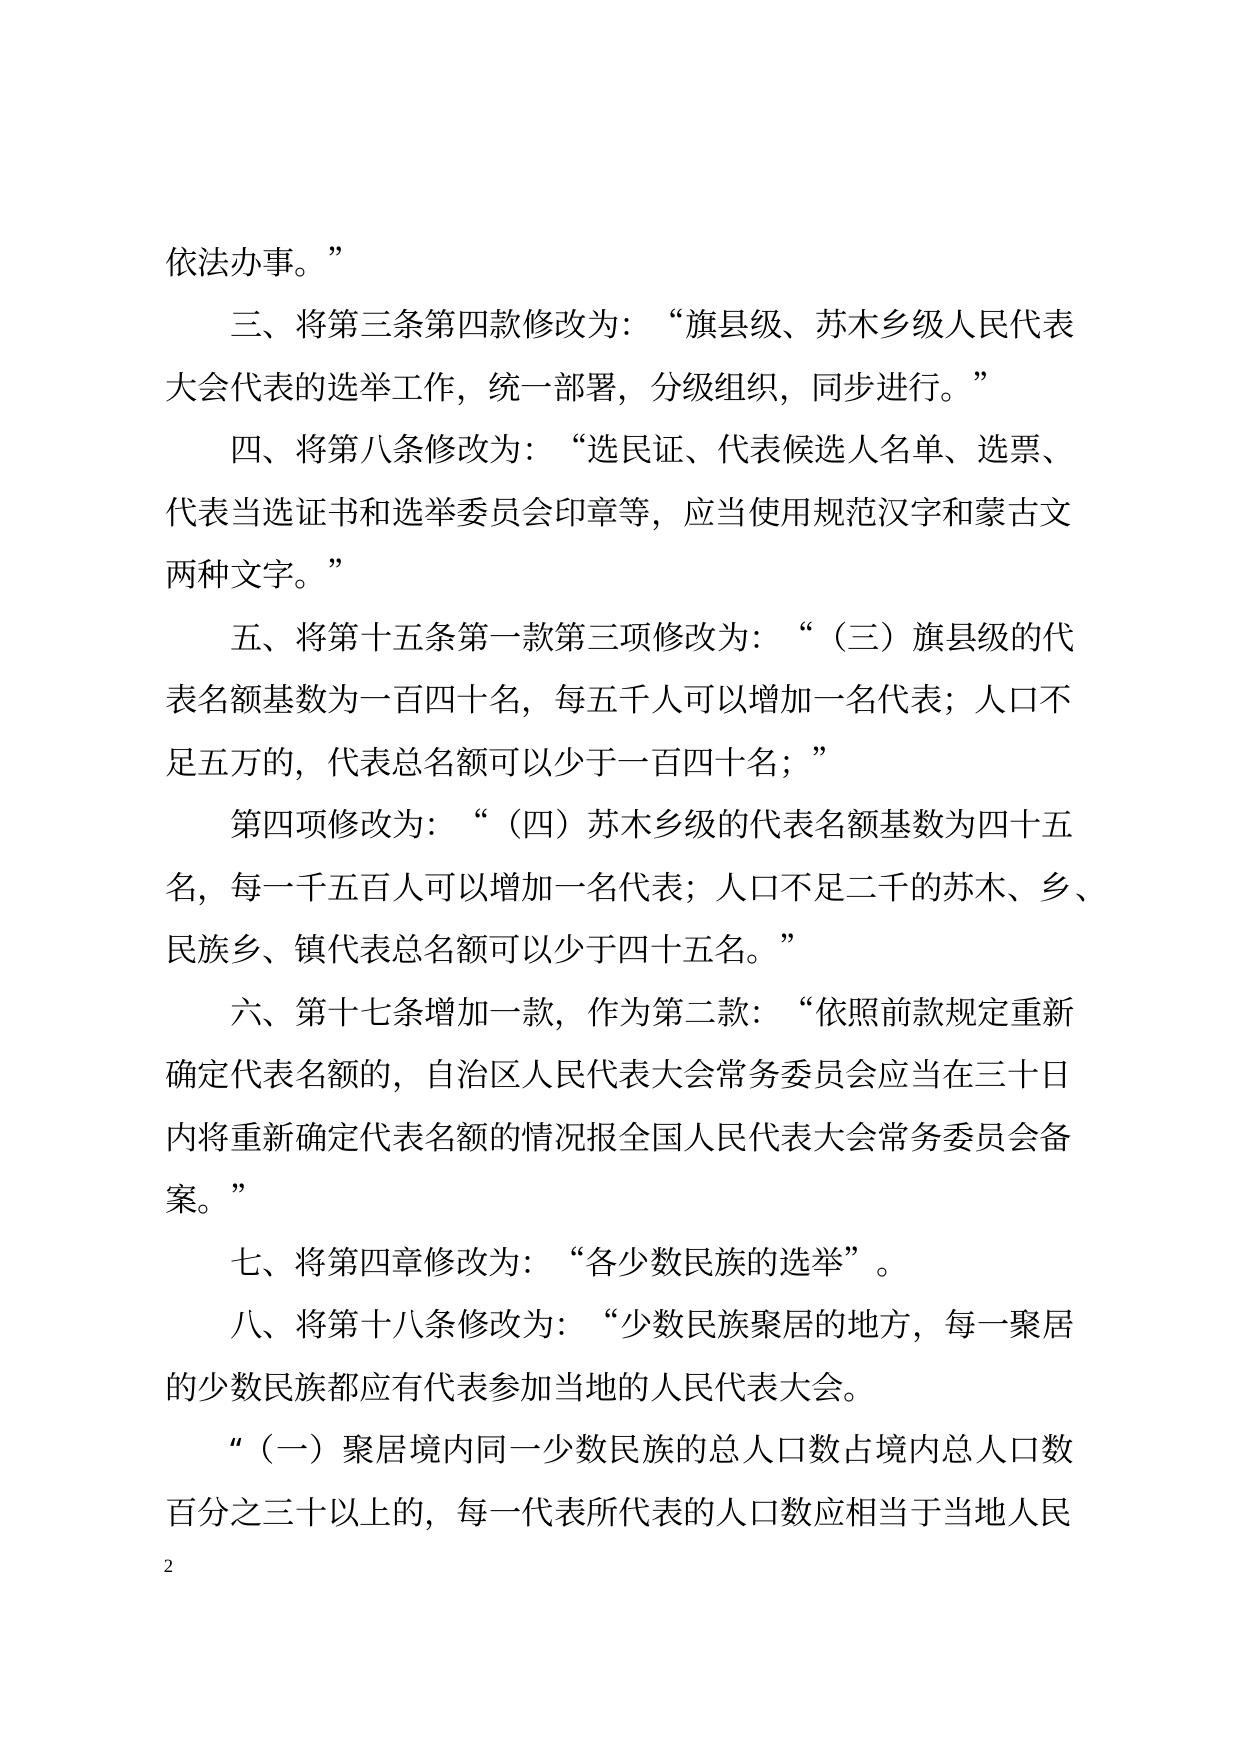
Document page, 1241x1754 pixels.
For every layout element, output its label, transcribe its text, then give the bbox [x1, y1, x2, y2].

text 七、将第四章修改为：“各少数民族的选举”。 [165, 1224, 1075, 1287]
text 八、将第十八条修改为：“少数民族聚居的地方，每一聚居的少数民族都应有代表参加当地的人民代表大会。 [165, 1287, 1075, 1412]
text 第四项修改为：“（四）苏木乡级的代表名额基数为四十五名，每一千五百人可以增加一名代表；人口不足二千的苏木、乡、民族乡、镇代表总名额可以少于四十五名。” [165, 787, 1075, 974]
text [165, 224, 1075, 287]
text 六、第十七条增加一款，作为第二款：“依照前款规定重新确定代表名额的，自治区人民代表大会常务委员会应当在三十日内将重新确定代表名额的情况报全国人民代表大会常务委员会备案。” [165, 974, 1075, 1224]
text 三、将第三条第四款修改为：“旗县级、苏木乡级人民代表大会代表的选举工作，统一部署，分级组织，同步进行。” [165, 287, 1075, 412]
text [165, 1412, 1075, 1537]
text 四、将第八条修改为：“选民证、代表候选人名单、选票、代表当选证书和选举委员会印章等，应当使用规范汉字和蒙古文两种文字。” [165, 412, 1075, 599]
text 五、将第十五条第一款第三项修改为：“（三）旗县级的代表名额基数为一百四十名，每五千人可以增加一名代表；人口不足五万的，代表总名额可以少于一百四十名；” [165, 599, 1075, 787]
